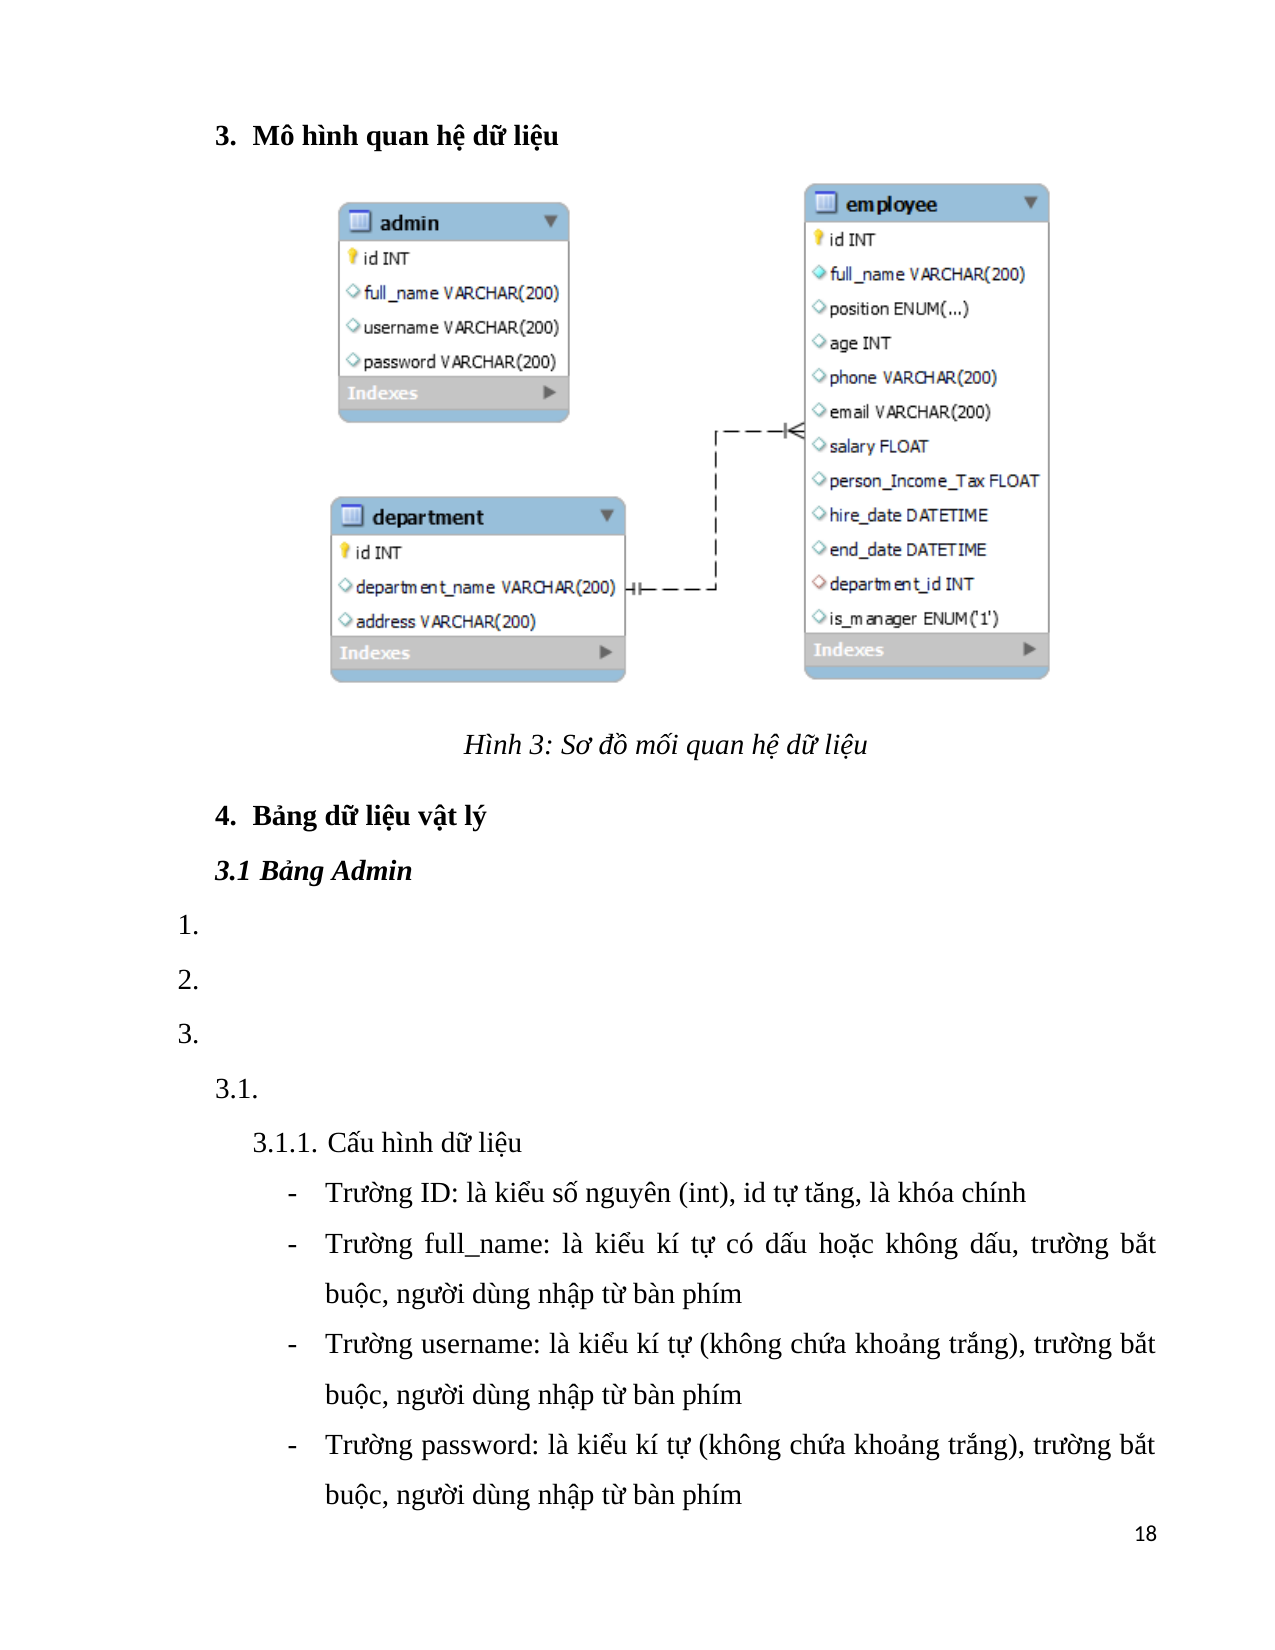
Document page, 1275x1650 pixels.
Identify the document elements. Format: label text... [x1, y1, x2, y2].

subtitle Bảng dữ liệu vật lý [215, 798, 1157, 832]
list Trường password: là kiểu kí tự (không chứa khoảng trắng), trường bắt buộc, người dùng nhập từ bàn phím [287, 1427, 1157, 1511]
text Hình 3: Sơ đồ mối quan hệ dữ liệu [177, 727, 1157, 761]
list Trường username: là kiểu kí tự (không chứa khoảng trắng), trường bắt buộc, người dùng nhập từ bàn phím [287, 1326, 1157, 1410]
list Trường ID: là kiểu số nguyên (int), id tự tăng, là khóa chính [287, 1176, 1157, 1209]
picture [315, 168, 1064, 697]
subtitle Mô hình quan hệ dữ liệu [215, 118, 1157, 152]
subtitle Cấu hình dữ liệu [252, 1125, 1157, 1159]
list Trường full_name: là kiểu kí tự có dấu hoặc không dấu, trường bắt buộc, người dùng nhập từ bàn phím [287, 1226, 1157, 1310]
subtitle Bảng Admin [215, 853, 1157, 886]
